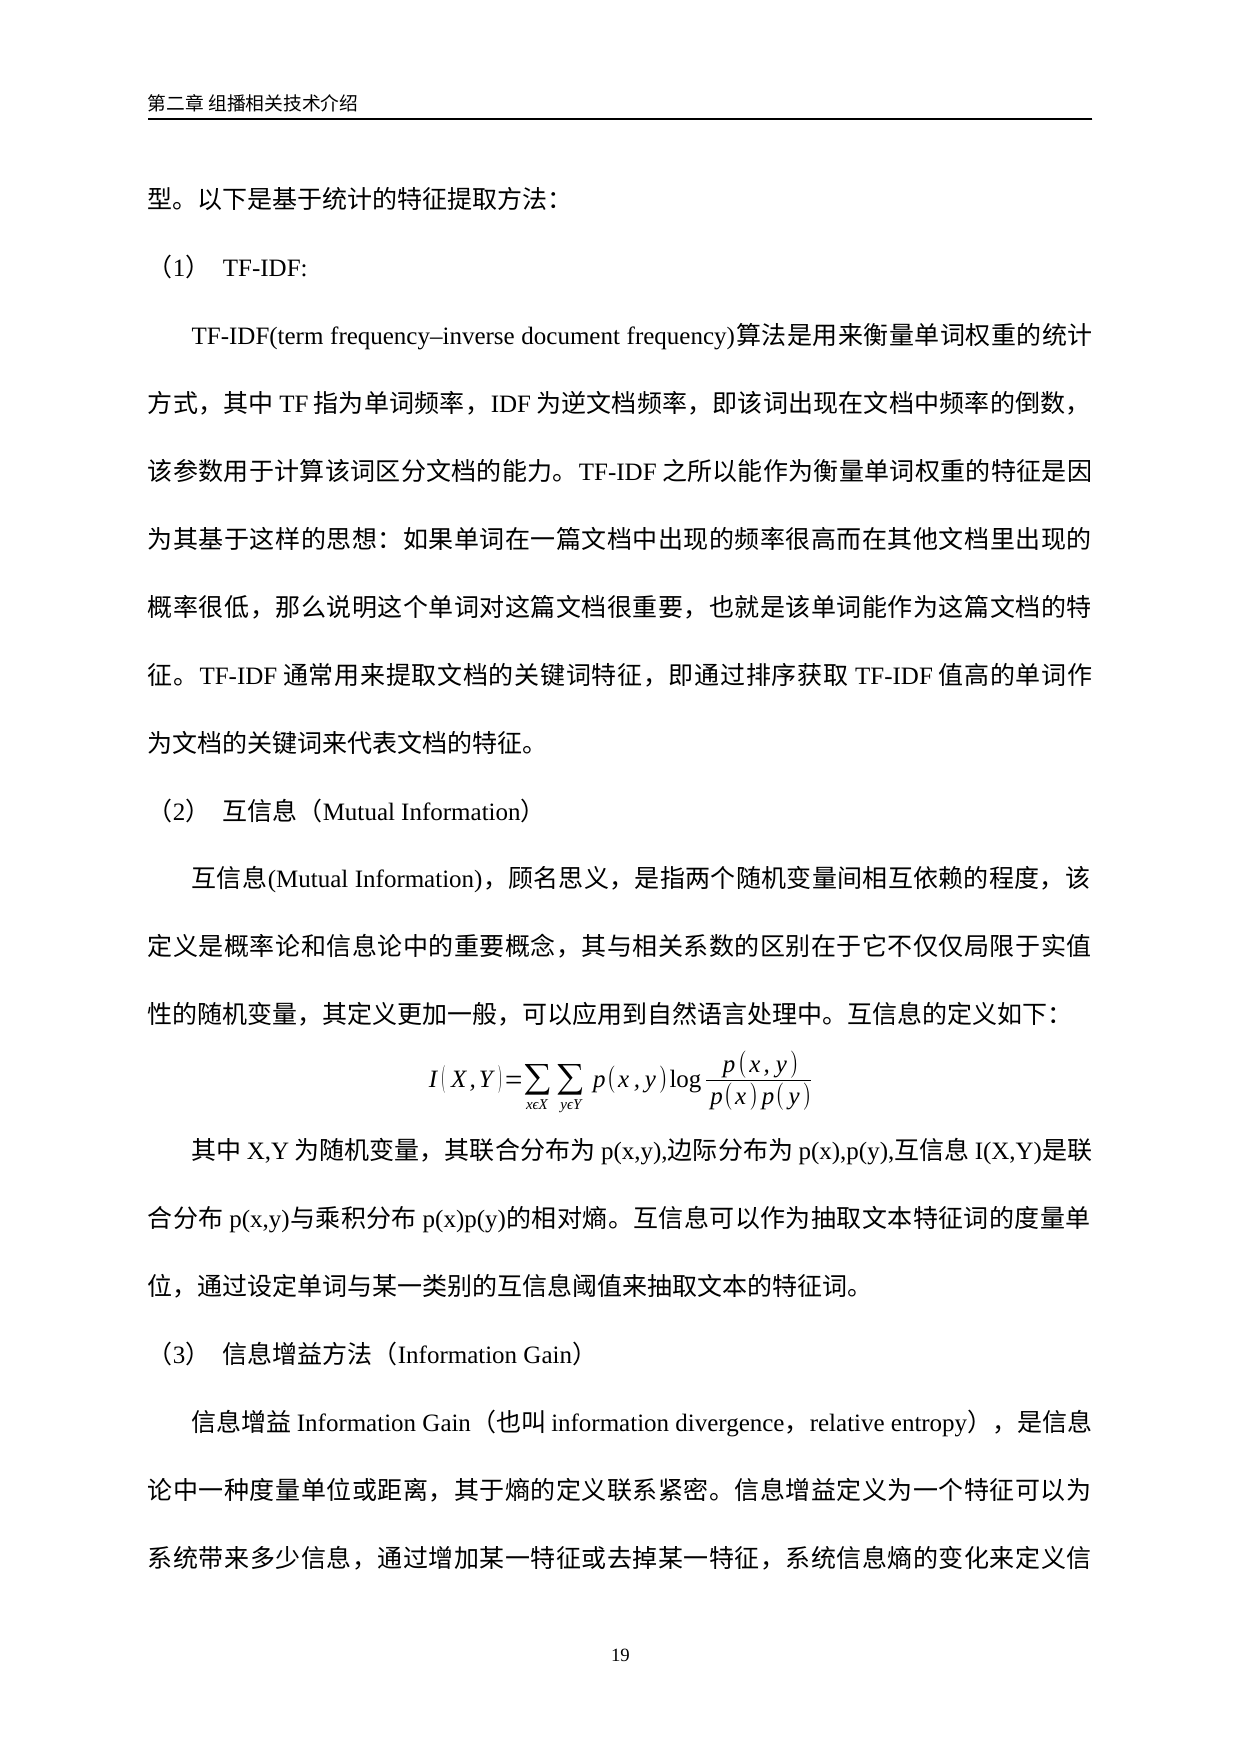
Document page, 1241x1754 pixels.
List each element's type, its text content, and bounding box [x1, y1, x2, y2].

text 特征抽取的方式一般有3种[34]：（1）通过映射或变换的方法减少特征的维度，（2）通过排序获取最具代表性特征值，（3）用机器学习的方法训练文本获取特征模型。以下是基于统计的特征提取方法： [148, 164, 1092, 232]
text 信息增益Information Gain（也叫information divergence，relative entropy），是信息论中一种度量单位或距离，其于熵的定义联系紧密。信息增益定义为一个特征可以为系统带来多少信息，通过增加某一特征或去掉某一特征，系统信息熵的变化来定义信息增益。 [148, 1386, 1092, 1590]
list TF-IDF: [148, 232, 1092, 300]
text TF-IDF(term frequency–inverse document frequency)算法是用来衡量单词权重的统计方式，其中TF指为单词频率，IDF为逆文档频率，即该词出现在文档中频率的倒数，该参数用于计算该词区分文档的能力。TF-IDF之所以能作为衡量单词权重的特征是因为其基于这样的思想：如果单词在一篇文档中出现的频率很高而在其他文档里出现的概率很低，那么说明这个单词对这篇文档很重要，也就是该单词能作为这篇文档的特征。TF-IDF通常用来提取文档的关键词特征，即通过排序获取TF-IDF值高的单词作为文档的关键词来代表文档的特征。 [148, 300, 1092, 775]
list 信息增益方法（Information Gain） [148, 1318, 1092, 1386]
list 互信息（Mutual Information） [148, 775, 1092, 843]
text 其中X,Y为随机变量，其联合分布为p(x,y),边际分布为p(x),p(y),互信息I(X,Y)是联合分布p(x,y)与乘积分布p(x)p(y)的相对熵。互信息可以作为抽取文本特征词的度量单位，通过设定单词与某一类别的互信息阈值来抽取文本的特征词。 [148, 1115, 1092, 1318]
text 互信息(Mutual Information)，顾名思义，是指两个随机变量间相互依赖的程度，该定义是概率论和信息论中的重要概念，其与相关系数的区别在于它不仅仅局限于实值性的随机变量，其定义更加一般，可以应用到自然语言处理中。互信息的定义如下： [148, 843, 1092, 1047]
